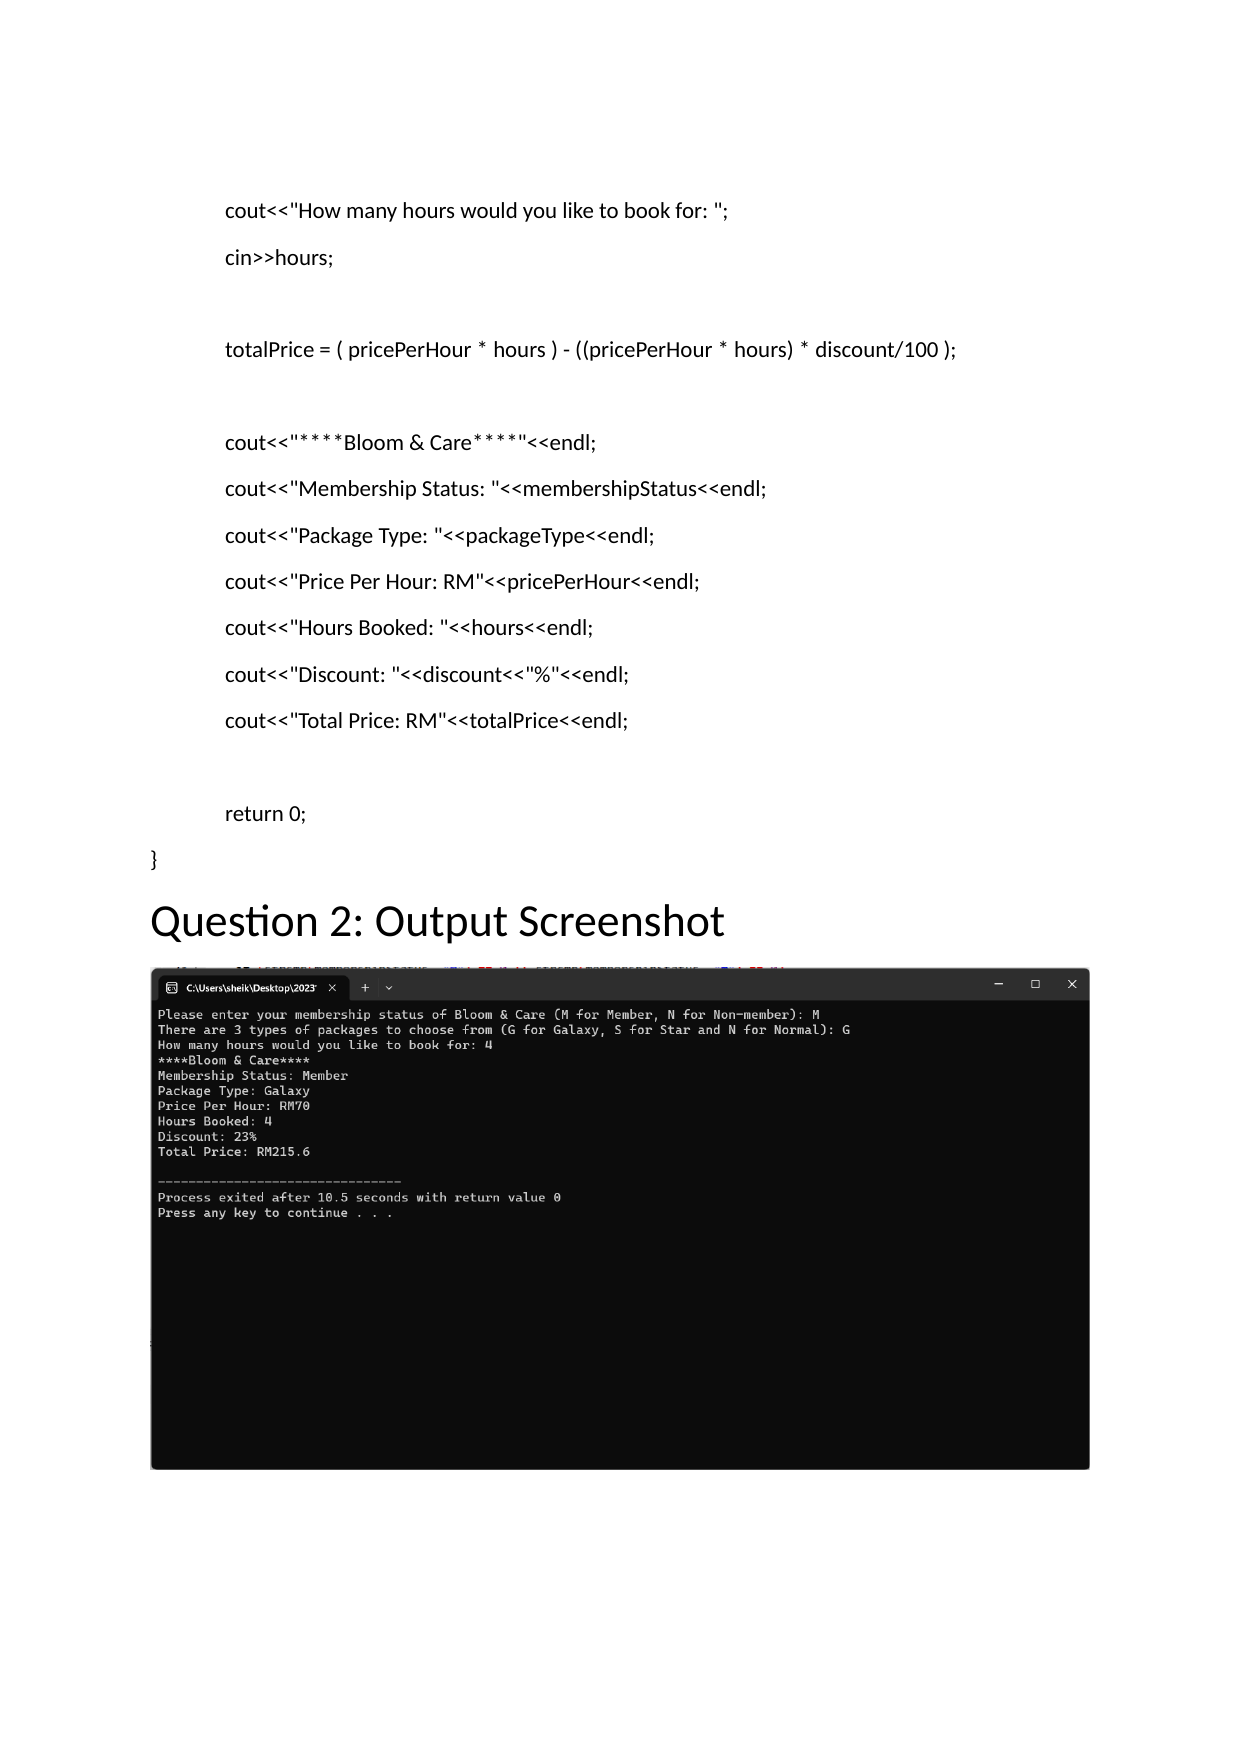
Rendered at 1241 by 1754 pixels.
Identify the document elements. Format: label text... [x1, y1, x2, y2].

text cout<<"How many hours would you like to book for: "; [150, 196, 1090, 224]
text return 0; [150, 799, 1090, 827]
text } [150, 845, 1090, 873]
text cout<<"Price Per Hour: RM"<<pricePerHour<<endl; [150, 567, 1090, 595]
picture [150, 967, 1090, 1470]
text cin>>hours; [150, 243, 1090, 271]
text cout<<"Membership Status: "<<membershipStatus<<endl; [150, 474, 1090, 502]
text totalPrice = ( pricePerHour * hours ) - ((pricePerHour * hours) * discount/100 ); [150, 335, 1090, 363]
text cout<<"Total Price: RM"<<totalPrice<<endl; [150, 706, 1090, 734]
text Question 2: Output Screenshot [150, 892, 1090, 948]
text cout<<"Package Type: "<<packageType<<endl; [150, 521, 1090, 549]
text cout<<"Hours Booked: "<<hours<<endl; [150, 613, 1090, 642]
text cout<<"****Bloom & Care****"<<endl; [150, 428, 1090, 456]
text cout<<"Discount: "<<discount<<"%"<<endl; [150, 660, 1090, 688]
